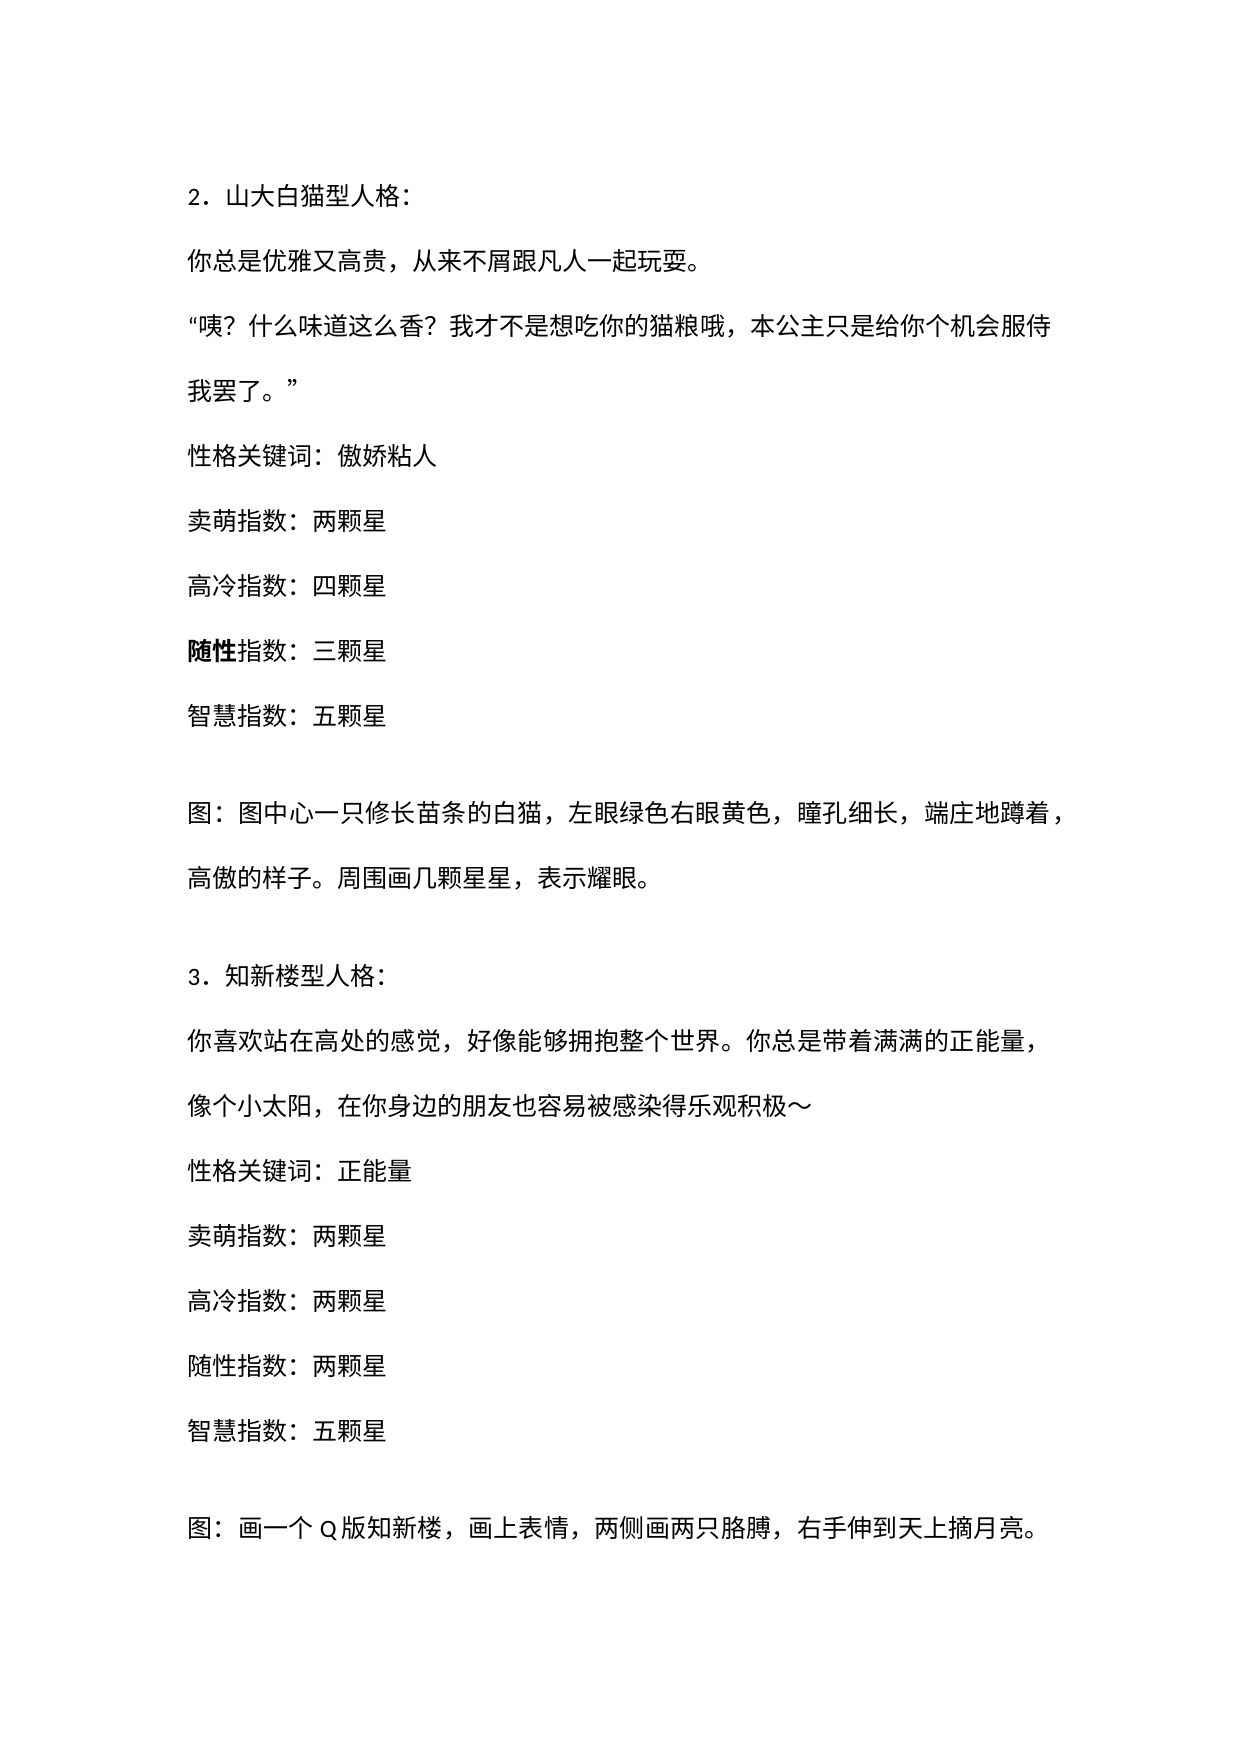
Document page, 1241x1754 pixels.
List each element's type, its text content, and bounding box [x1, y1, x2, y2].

text 3．知新楼型人格： [187, 942, 1053, 1007]
text 图：图中心一只修长苗条的白猫，左眼绿色右眼黄色，瞳孔细长，端庄地蹲着，高傲的样子。周围画几颗星星，表示耀眼。 [187, 779, 1053, 909]
text 卖萌指数：两颗星 [187, 1202, 1053, 1267]
text 智慧指数：五颗星 [187, 682, 1053, 747]
text 2．山大白猫型人格： [187, 162, 1053, 227]
text 高冷指数：两颗星 [187, 1267, 1053, 1332]
text 你喜欢站在高处的感觉，好像能够拥抱整个世界。你总是带着满满的正能量，像个小太阳，在你身边的朋友也容易被感染得乐观积极～ [187, 1007, 1053, 1137]
text 随性指数：两颗星 [187, 1332, 1053, 1397]
text 随性指数：三颗星 [187, 617, 1053, 682]
text 你总是优雅又高贵，从来不屑跟凡人一起玩耍。 [187, 227, 1053, 292]
text 智慧指数：五颗星 [187, 1397, 1053, 1462]
text 性格关键词：傲娇粘人 [187, 422, 1053, 487]
text 高冷指数：四颗星 [187, 552, 1053, 617]
text 性格关键词：正能量 [187, 1137, 1053, 1202]
text 卖萌指数：两颗星 [187, 487, 1053, 552]
text “咦？什么味道这么香？我才不是想吃你的猫粮哦，本公主只是给你个机会服侍我罢了。” [187, 292, 1053, 422]
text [187, 1494, 1053, 1559]
